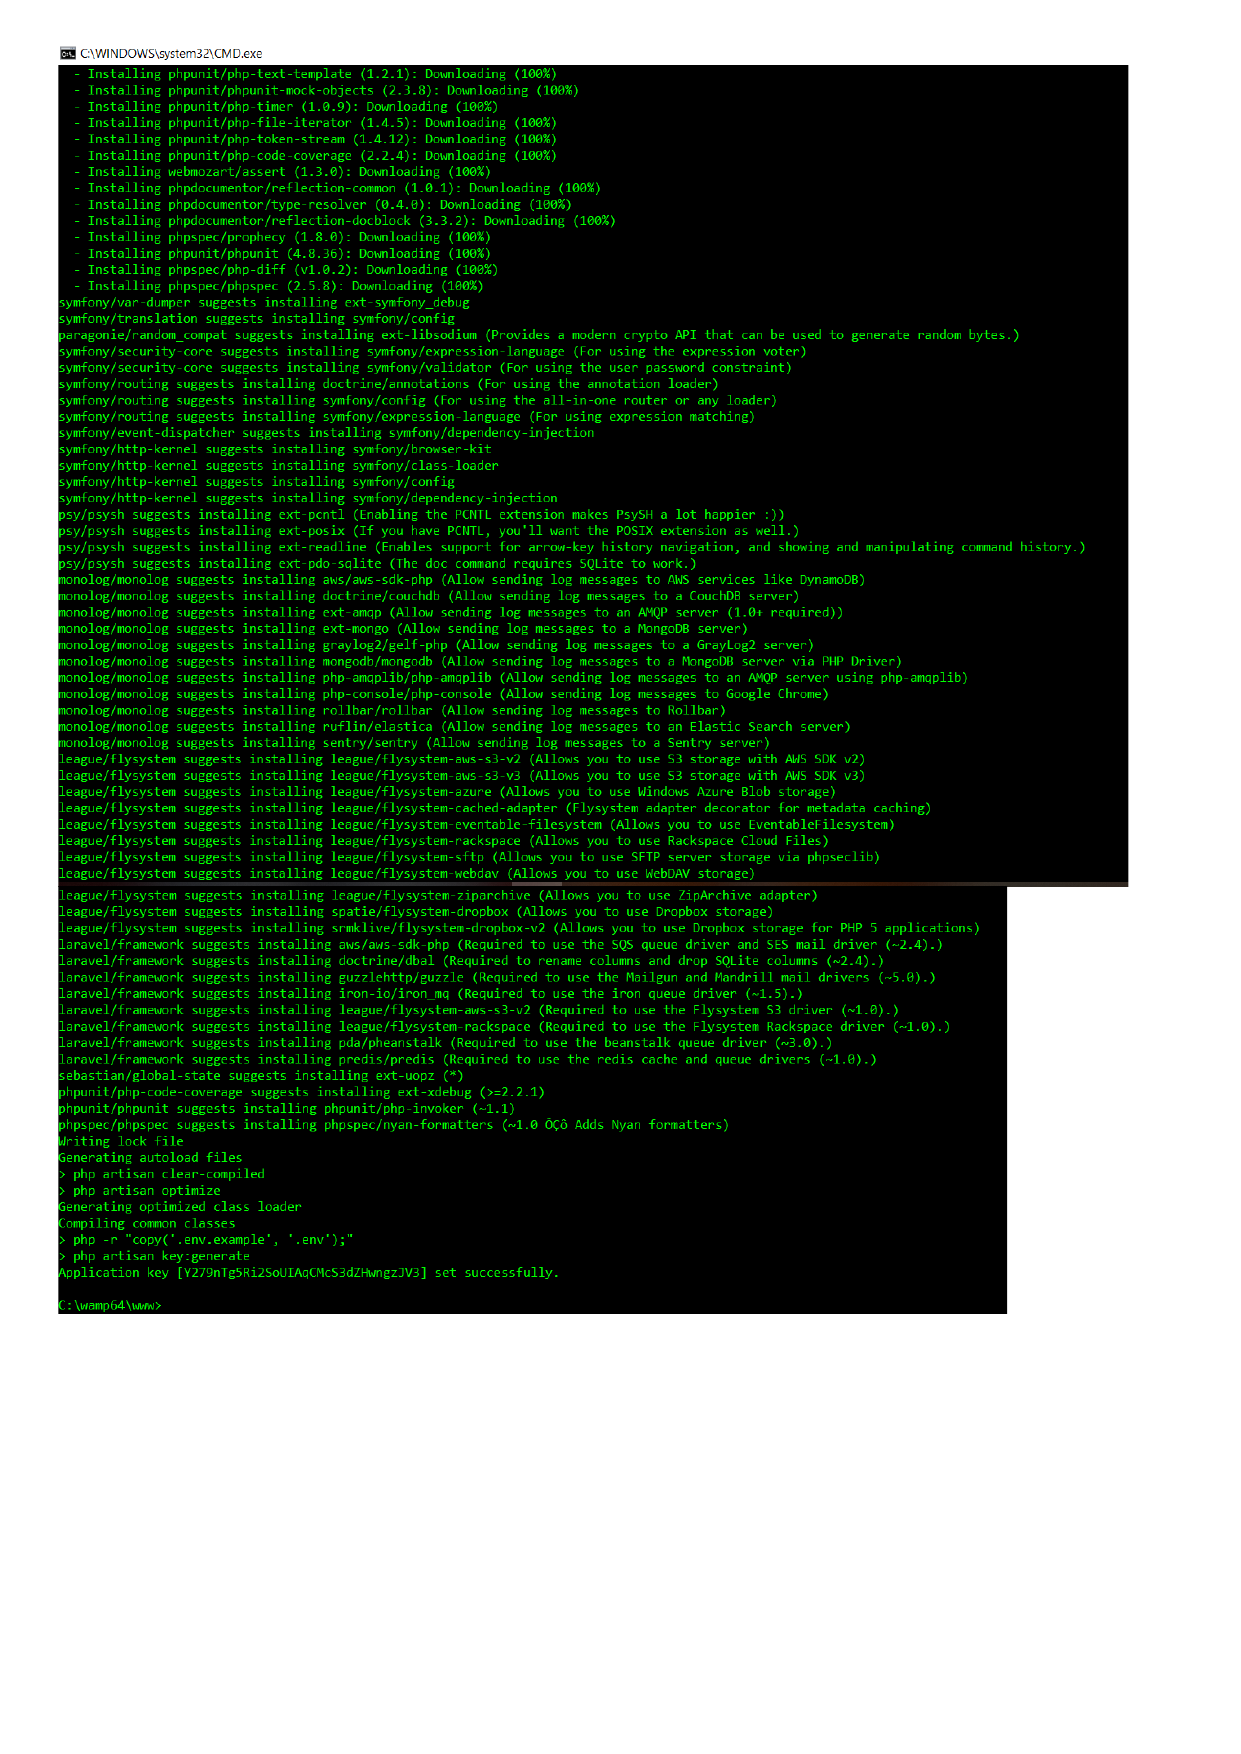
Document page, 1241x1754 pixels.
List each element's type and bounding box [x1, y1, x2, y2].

picture [58, 41, 1129, 1314]
